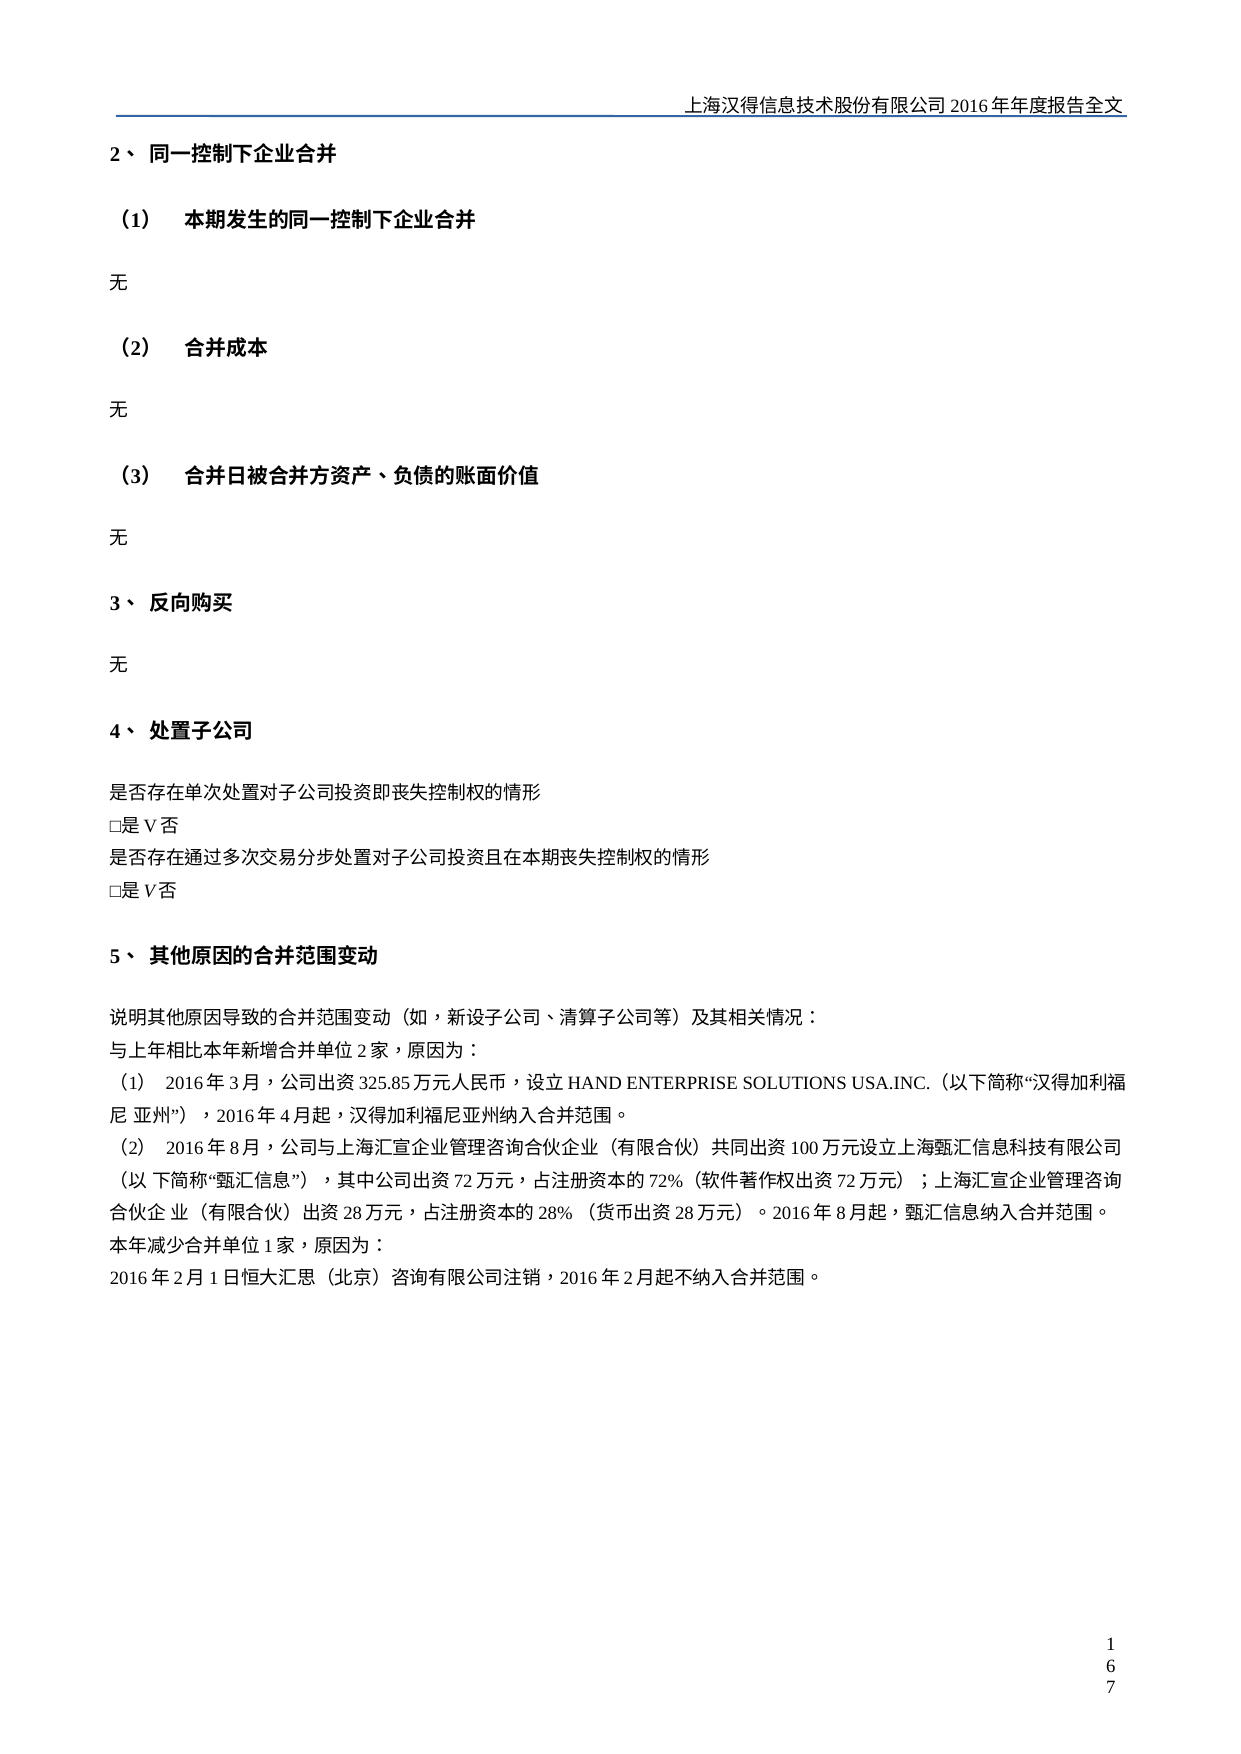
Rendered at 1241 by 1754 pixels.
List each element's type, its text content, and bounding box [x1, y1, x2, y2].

text 2、 同一控制下企业合并 [109, 139, 1131, 168]
text □是V否 [109, 806, 1131, 838]
text （1） 2016年3月，公司出资325.85万元人民币，设立HAND ENTERPRISE SOLUTIONS USA.INC.（以下简称“汉得加利福尼 亚州”），2016年4月起，汉得加利福尼亚州纳入合并范围。 [109, 1064, 1131, 1129]
text 2016年2月1日恒大汇思（北京）咨询有限公司注销，2016年2月起不纳入合并范围。 [109, 1259, 1131, 1291]
text 无 [109, 391, 1131, 423]
text 5、 其他原因的合并范围变动 [109, 941, 1131, 969]
text （3） 合并日被合并方资产、负债的账面价值 [109, 461, 1131, 489]
text 与上年相比本年新增合并单位2家，原因为： [109, 1031, 1131, 1064]
text 无 [109, 263, 1131, 296]
text □是V否 [109, 871, 1131, 903]
text 4、 处置子公司 [109, 716, 1131, 744]
text 是否存在单次处置对子公司投资即丧失控制权的情形 [109, 773, 1131, 806]
text 无 [109, 646, 1131, 678]
text 说明其他原因导致的合并范围变动（如，新设子公司、清算子公司等）及其相关情况： [109, 999, 1131, 1031]
text 无 [109, 518, 1131, 551]
text 3、 反向购买 [109, 588, 1131, 617]
text 是否存在通过多次交易分步处置对子公司投资且在本期丧失控制权的情形 [109, 838, 1131, 871]
text （1） 本期发生的同一控制下企业合并 [109, 206, 1131, 234]
text （2） 2016年8月，公司与上海汇宣企业管理咨询合伙企业（有限合伙）共同出资100万元设立上海甄汇信息科技有限公司（以 下简称“甄汇信息”），其中公司出资72万元，占注册资本的72%（软件著作权出资72万元）；上海汇宣企业管理咨询合伙企 业（有限合伙）出资28万元，占注册资本的28% （货币出资28万元）。2016年8月起，甄汇信息纳入合并范围。 [109, 1129, 1131, 1226]
text （2） 合并成本 [109, 333, 1131, 362]
text 本年减少合并单位1家，原因为： [109, 1226, 1131, 1259]
